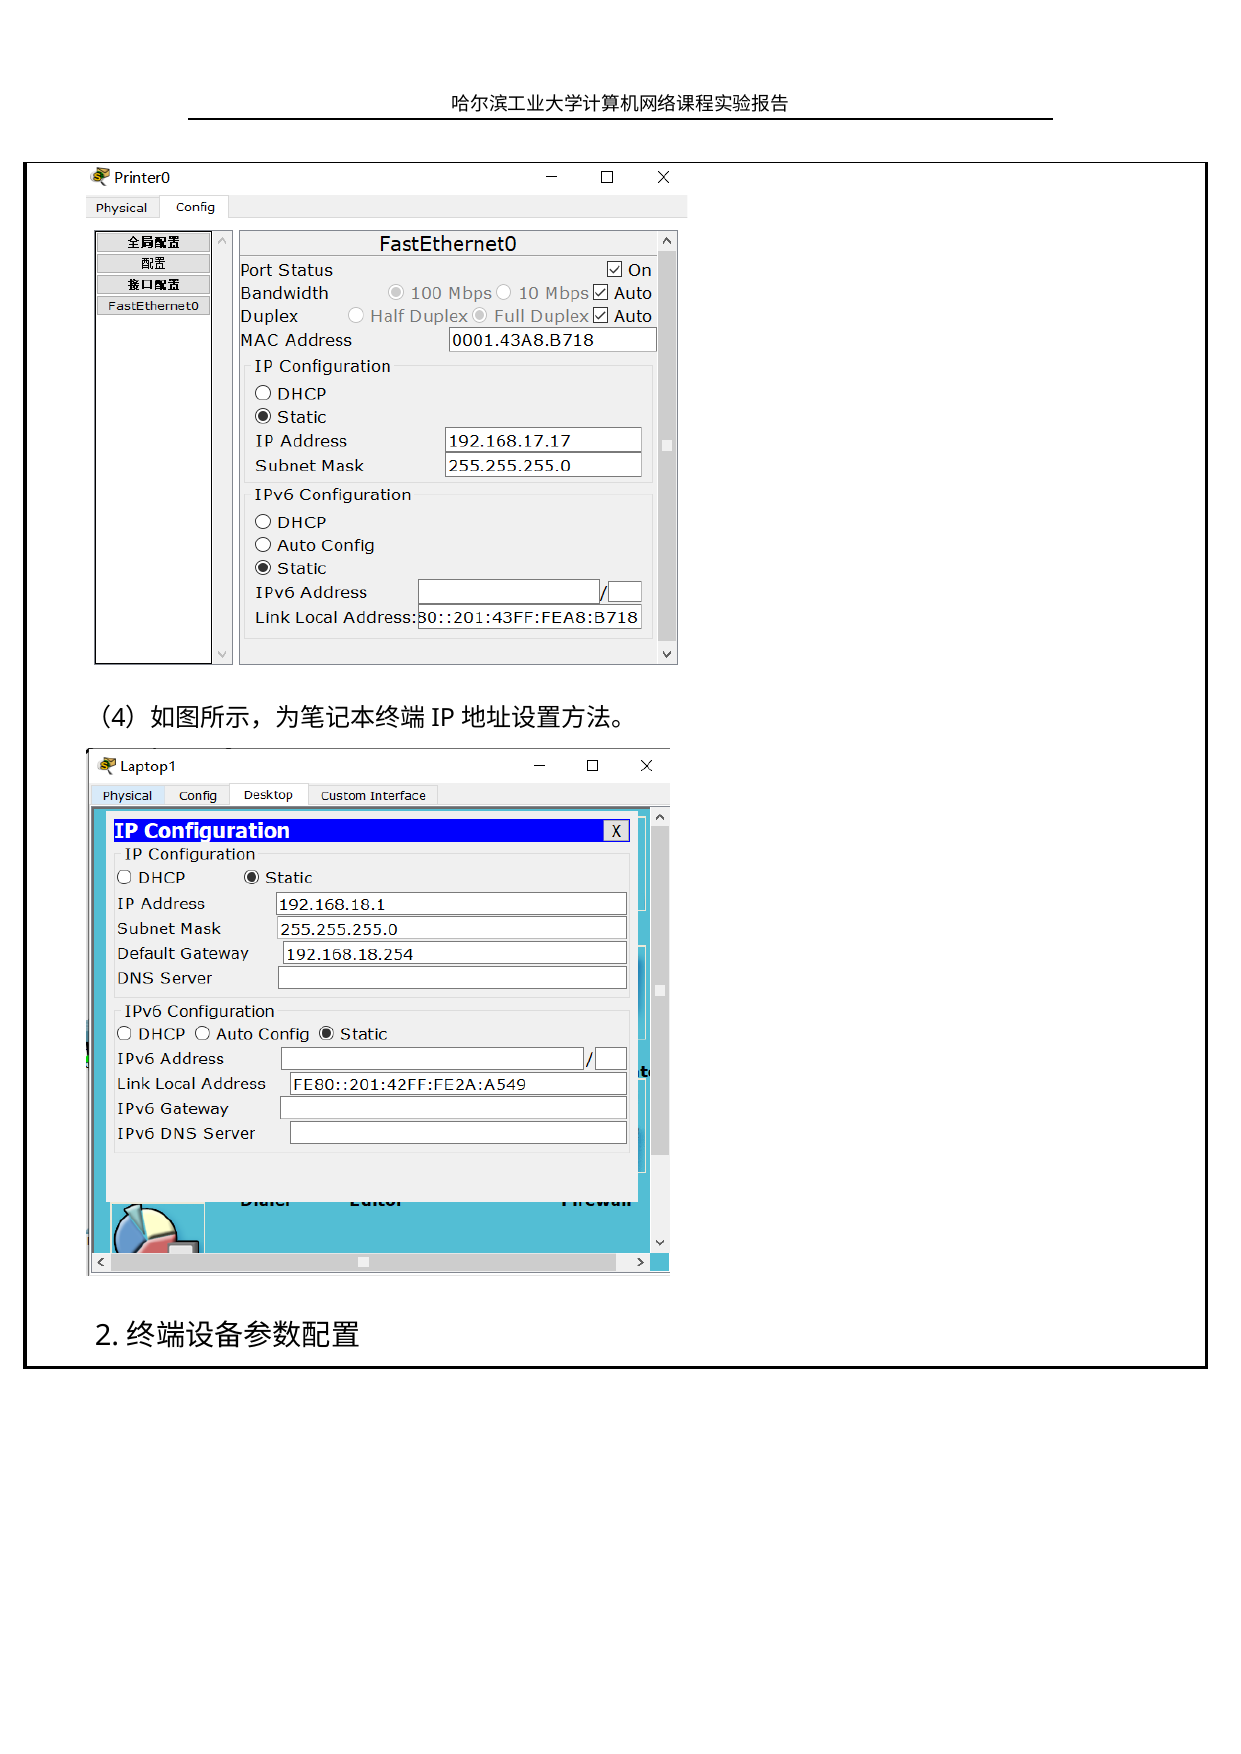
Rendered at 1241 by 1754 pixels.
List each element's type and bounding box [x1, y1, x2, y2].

table_cell [27, 163, 1205, 1366]
picture [86, 163, 688, 676]
picture [86, 748, 670, 1276]
